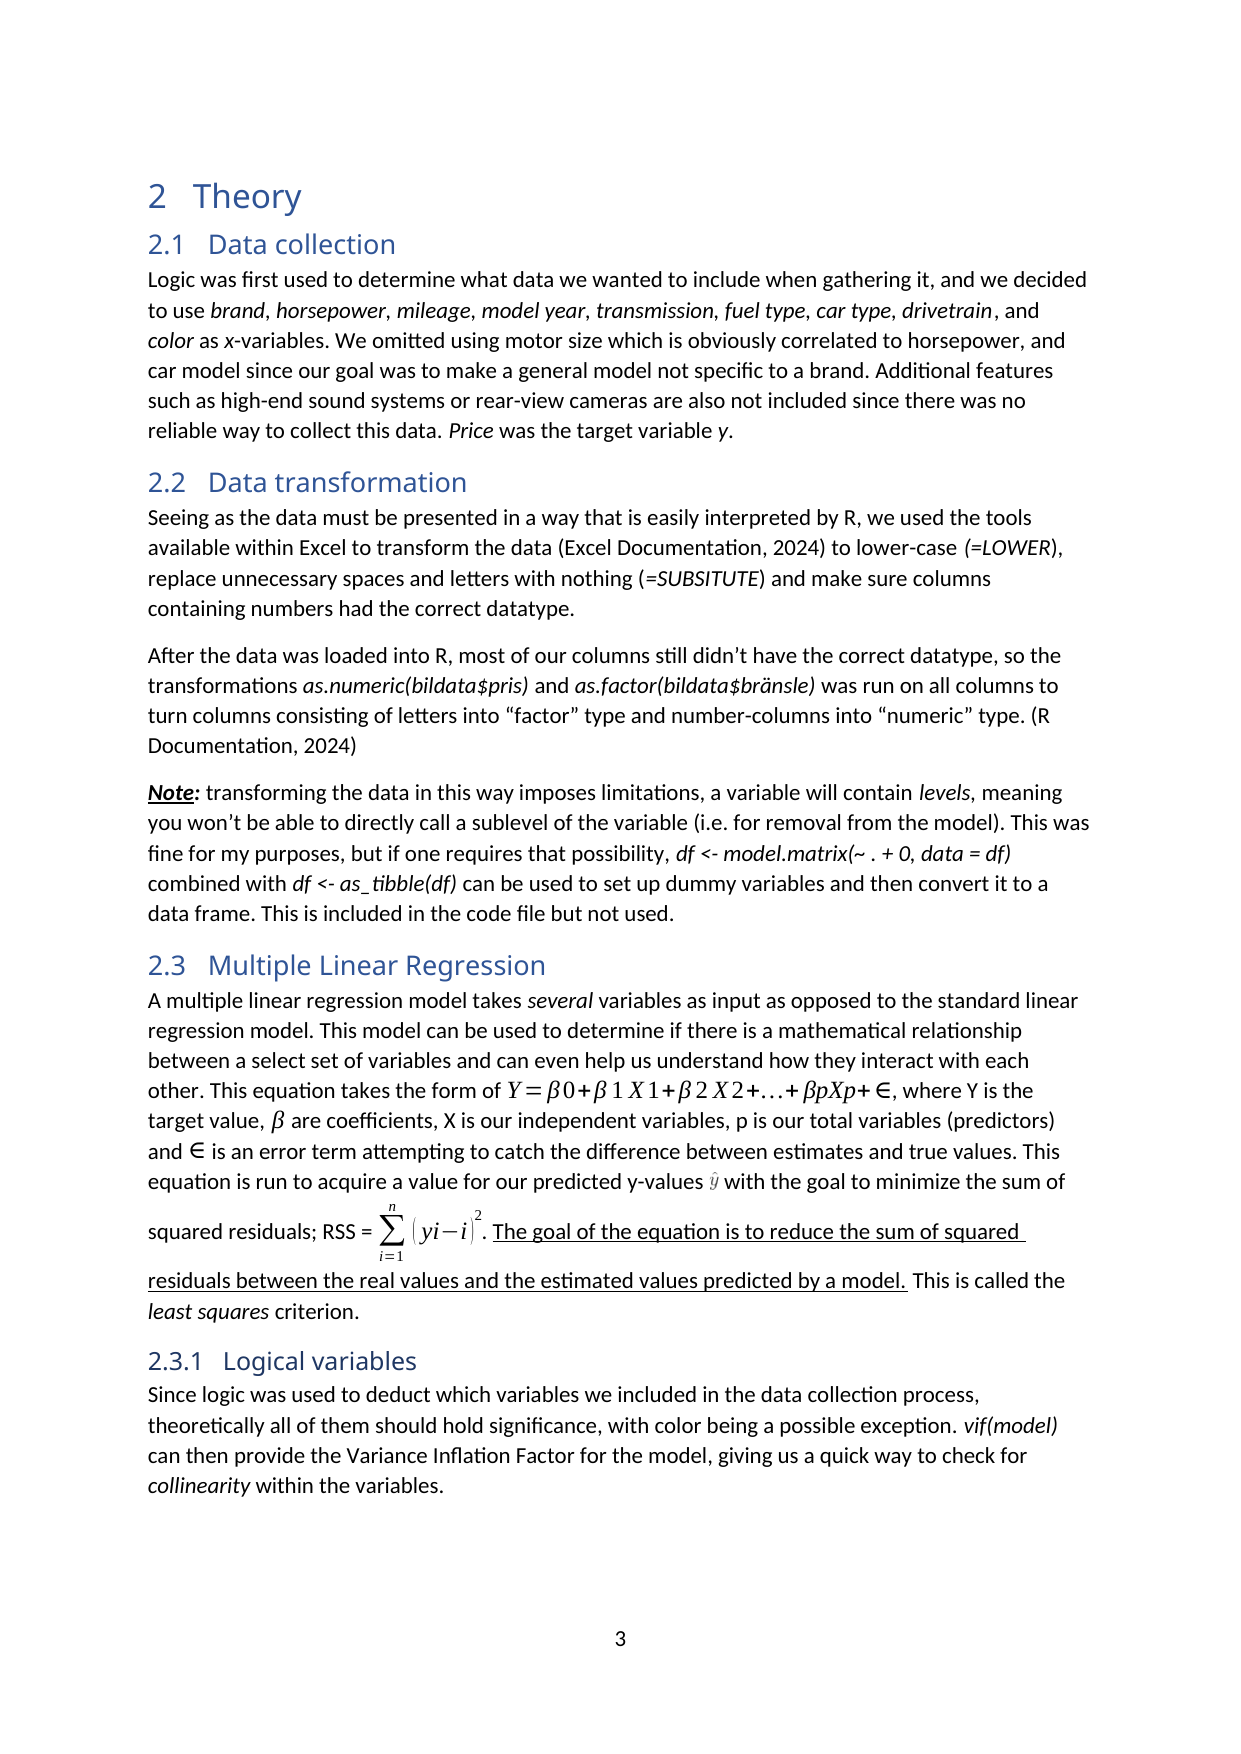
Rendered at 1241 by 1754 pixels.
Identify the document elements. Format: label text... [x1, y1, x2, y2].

picture [709, 1172, 719, 1190]
text Logic was first used to determine what data we wanted to include when gathering it, and we decided to use brand, horsepower, mileage, model year, transmission, fuel type, car type, drivetrain, and color as x-variables. We omitted using motor size which is obviously correlated to horsepower, and car model since our goal was to make a general model not specific to a brand. Additional features such as high-end sound systems or rear-view cameras are also not included since there was no reliable way to collect this data. Price was the target variable y. [148, 266, 1093, 444]
text After the data was loaded into R, most of our columns still didn’t have the correct datatype, so the transformations as.numeric(bildata$pris) and as.factor(bildata$bränsle) was run on all columns to turn columns consisting of letters into “factor” type and number-columns into “numeric” type. (R Documentation, 2024) [148, 641, 1093, 759]
text A multiple linear regression model takes several variables as input as opposed to the standard linear regression model. This model can be used to determine if there is a mathematical relationship between a select set of variables and can even help us understand how they interact with each other. This equation takes the form of , where Y is the target value, are coefficients, X is our independent variables, p is our total variables (predictors) and is an error term attempting to catch the difference between estimates and true values. This equation is run to acquire a value for our predicted y-values with the goal to minimize the sum of squared residuals; RSS = . The goal of the equation is to reduce the sum of squared residuals between the real values and the estimated values predicted by a model. This is called the least squares criterion. [148, 986, 1093, 1325]
text Seeing as the data must be presented in a way that is easily interpreted by R, we used the tools available within Excel to transform the data (Excel Documentation, 2024) to lower-case (=LOWER), replace unnecessary spaces and letters with nothing (=SUBSITUTE) and make sure columns containing numbers had the correct datatype. [148, 503, 1093, 622]
text Note: transforming the data in this way imposes limitations, a variable will contain levels, meaning you won’t be able to directly call a sublevel of the variable (i.e. for removal from the model). This was fine for my purposes, but if one requires that possibility, df <- model.matrix(~ . + 0, data = df) combined with df <- as_tibble(df) can be used to set up dummy variables and then convert it to a data frame. This is included in the code file but not used. [148, 778, 1093, 927]
subtitle Logical variables [148, 1344, 1093, 1378]
subtitle Data transformation [148, 463, 1093, 500]
subtitle Theory [148, 173, 1093, 218]
subtitle Multiple Linear Regression [148, 946, 1093, 983]
text Since logic was used to deduct which variables we included in the data collection process, theoretically all of them should hold significance, with color being a possible exception. vif(model) can then provide the Variance Inflation Factor for the model, giving us a quick way to check for collinearity within the variables. [148, 1381, 1093, 1499]
subtitle Data collection [148, 226, 1093, 263]
